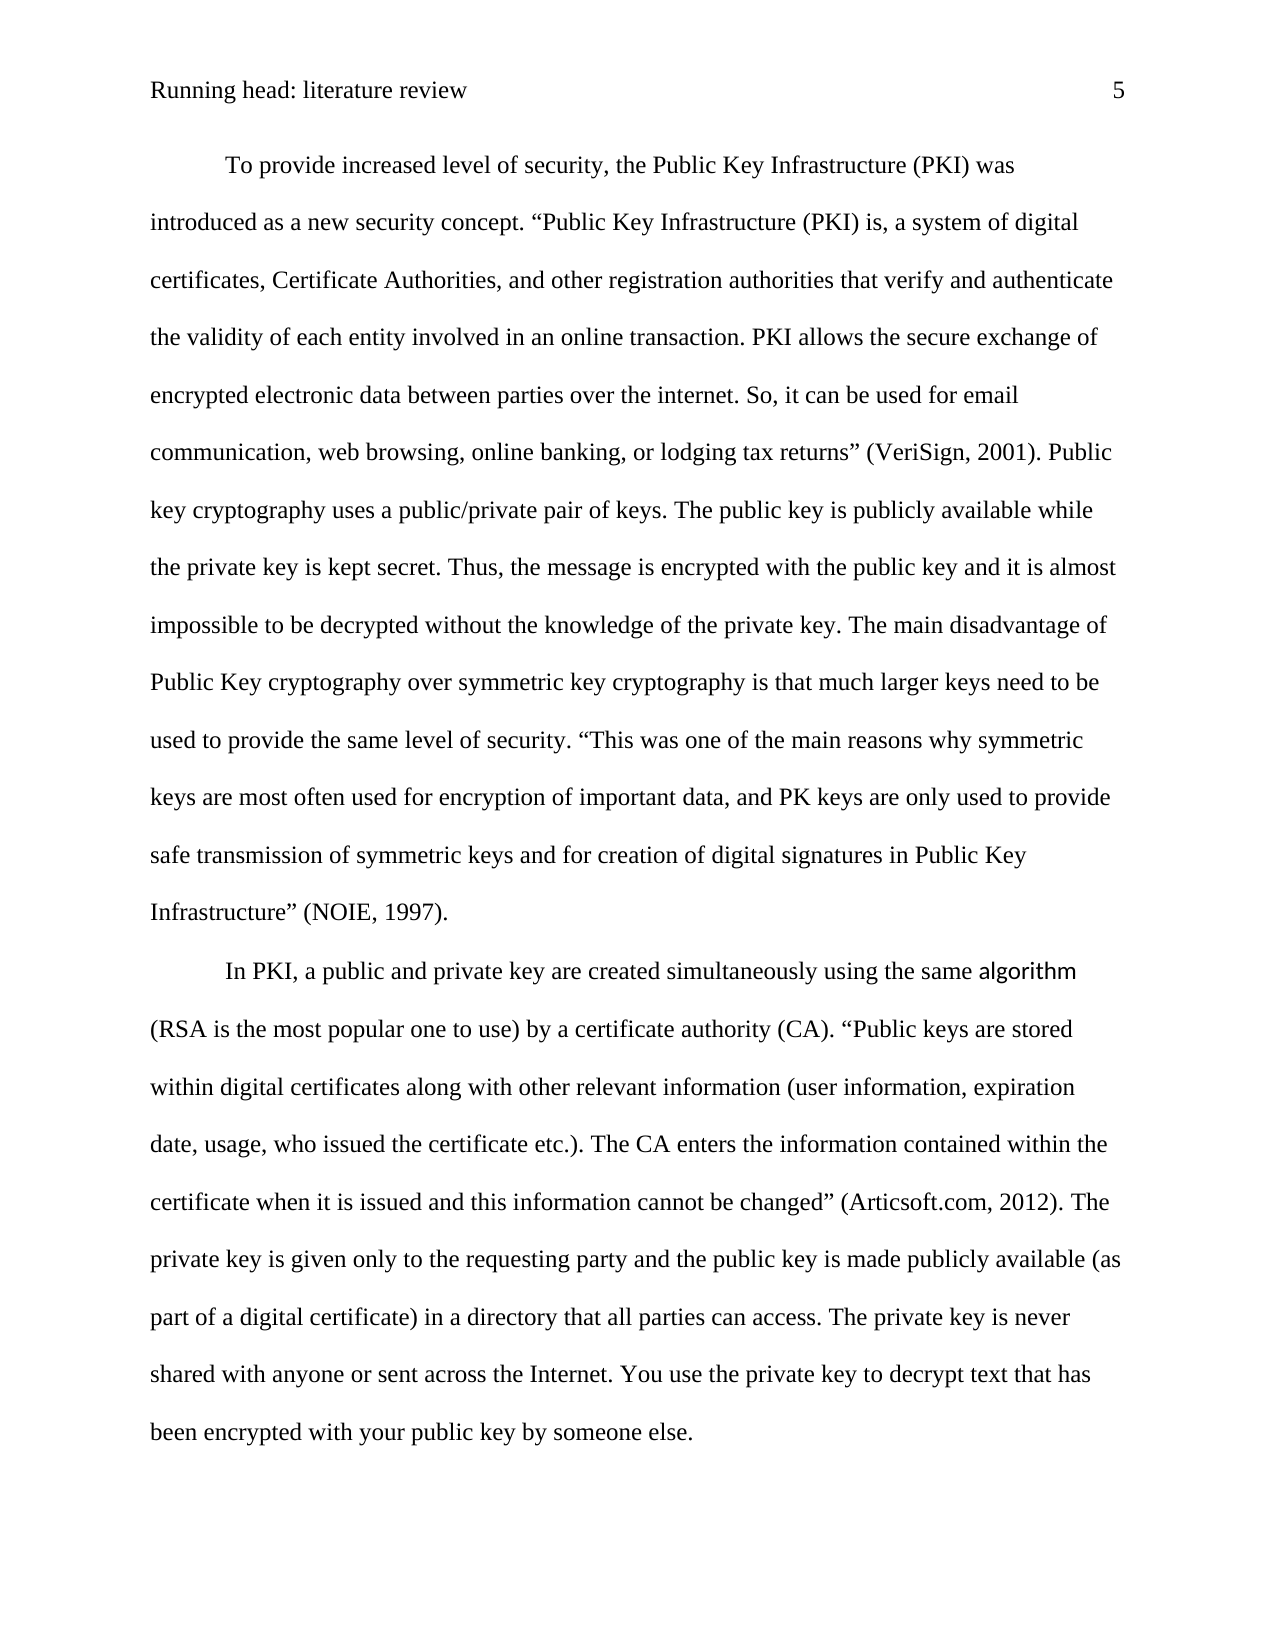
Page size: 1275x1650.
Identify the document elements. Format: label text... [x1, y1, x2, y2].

text To provide increased level of security, the Public Key Infrastructure (PKI) was introduced as a new security concept. “Public Key Infrastructure (PKI) is, a system of digital certificates, Certificate Authorities, and other registration authorities that verify and authenticate the validity of each entity involved in an online transaction. PKI allows the secure exchange of encrypted electronic data between parties over the internet. So, it can be used for email communication, web browsing, online banking, or lodging tax returns” (VeriSign, 2001). Public key cryptography uses a public/private pair of keys. The public key is publicly available while the private key is kept secret. Thus, the message is encrypted with the public key and it is almost impossible to be decrypted without the knowledge of the private key. The main disadvantage of Public Key cryptography over symmetric key cryptography is that much larger keys need to be used to provide the same level of security. “This was one of the main reasons why symmetric keys are most often used for encryption of important data, and PK keys are only used to provide safe transmission of symmetric keys and for creation of digital signatures in Public Key Infrastructure” (NOIE, 1997). [150, 150, 1125, 926]
text In PKI, a public and private key are created simultaneously using the same algorithm (RSA is the most popular one to use) by a certificate authority (CA). “Public keys are stored within digital certificates along with other relevant information (user information, expiration date, usage, who issued the certificate etc.). The CA enters the information contained within the certificate when it is issued and this information cannot be changed” (Articsoft.com, 2012). The private key is given only to the requesting party and the public key is made publicly available (as part of a digital certificate) in a directory that all parties can access. The private key is never shared with anyone or sent across the Internet. You use the private key to decrypt text that has been encrypted with your public key by someone else. [150, 955, 1125, 1446]
